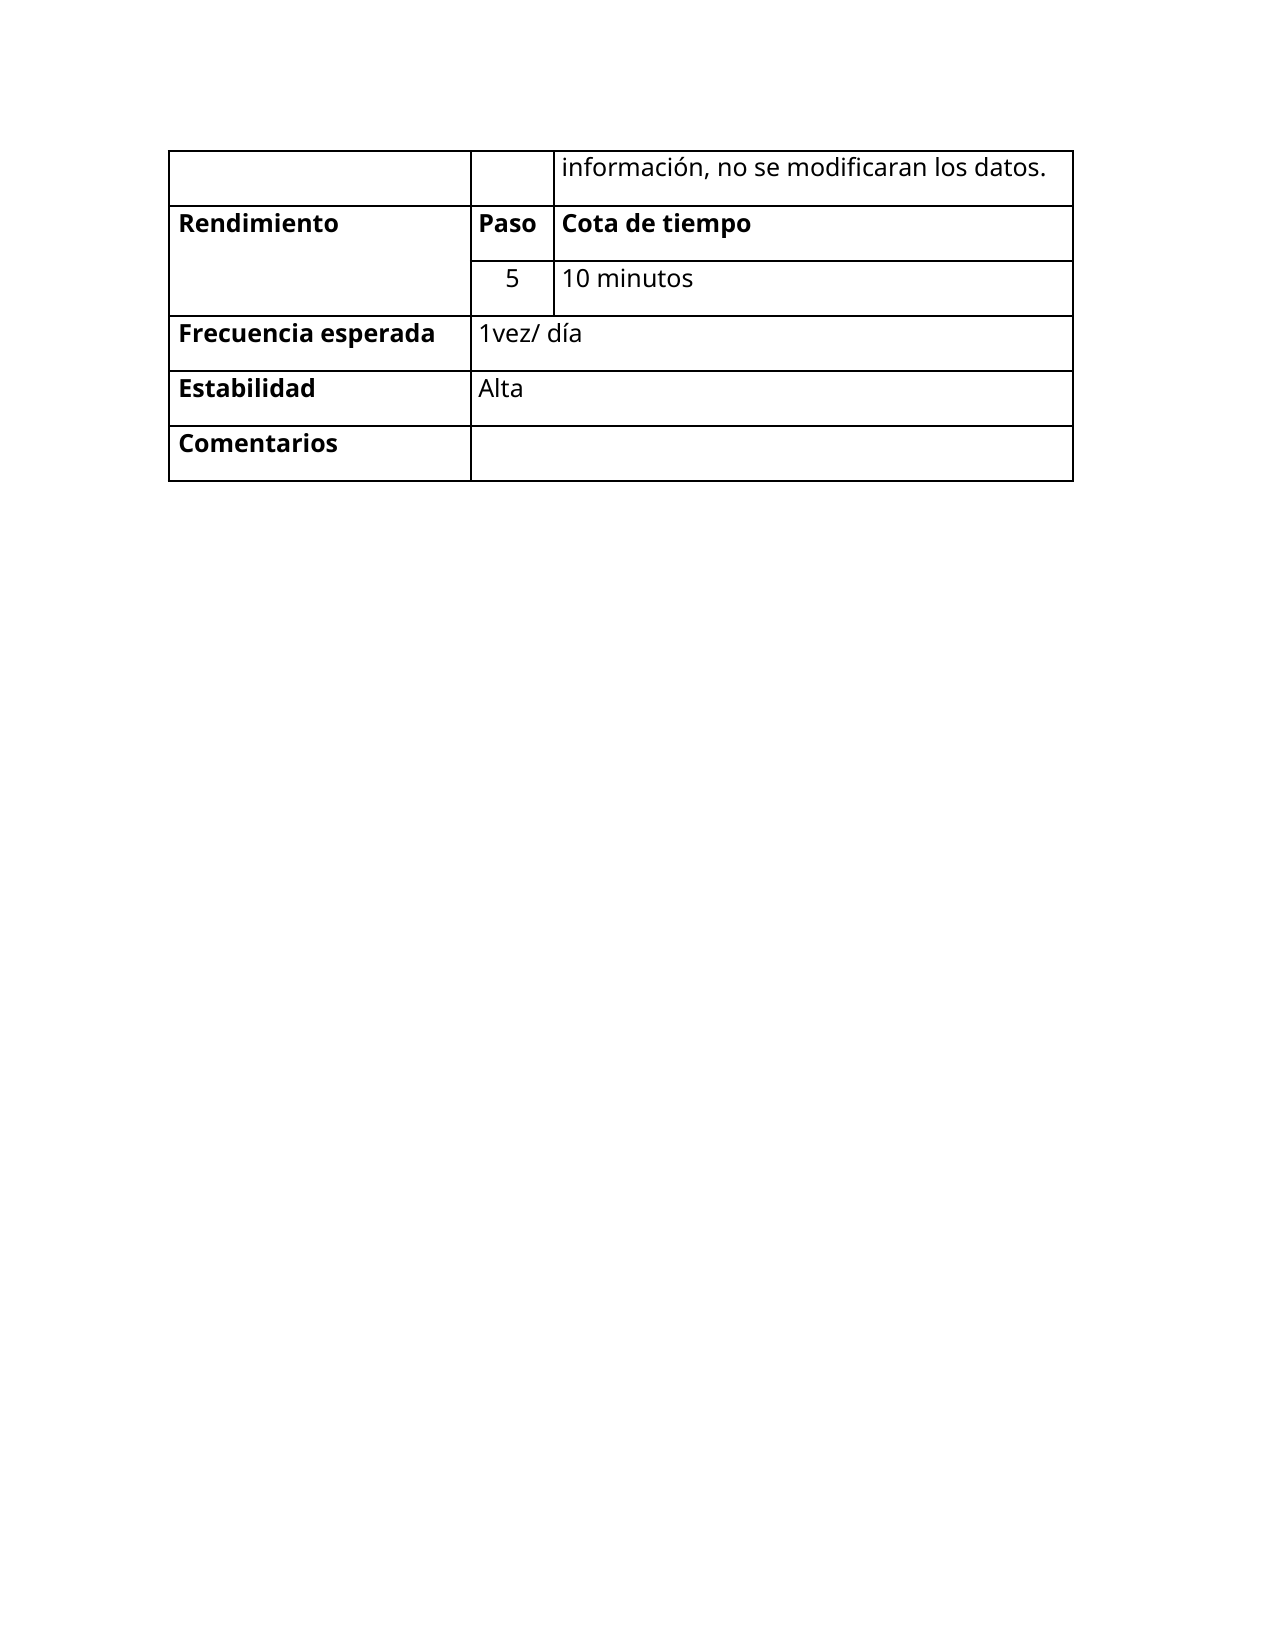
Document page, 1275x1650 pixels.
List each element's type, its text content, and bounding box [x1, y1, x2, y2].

table_cell Cota de tiempo [555, 207, 1072, 260]
table_cell 5 [472, 262, 553, 315]
table_cell Paso [472, 207, 553, 260]
table_cell [170, 152, 470, 205]
table_cell [170, 260, 470, 315]
table_cell Alta [472, 372, 554, 425]
table_cell Rendimiento [170, 207, 470, 260]
table_cell Estabilidad [170, 372, 470, 425]
table_cell información, no se modificaran los datos. [555, 152, 1072, 205]
table_cell [554, 372, 1072, 425]
table_cell 1vez/ día [472, 317, 1072, 370]
table_cell [554, 427, 1072, 480]
table_cell [472, 152, 553, 205]
table_cell [472, 427, 554, 480]
table_cell 10 minutos [555, 262, 1072, 315]
table_cell Frecuencia esperada [170, 317, 470, 370]
table_cell Comentarios [170, 427, 470, 480]
